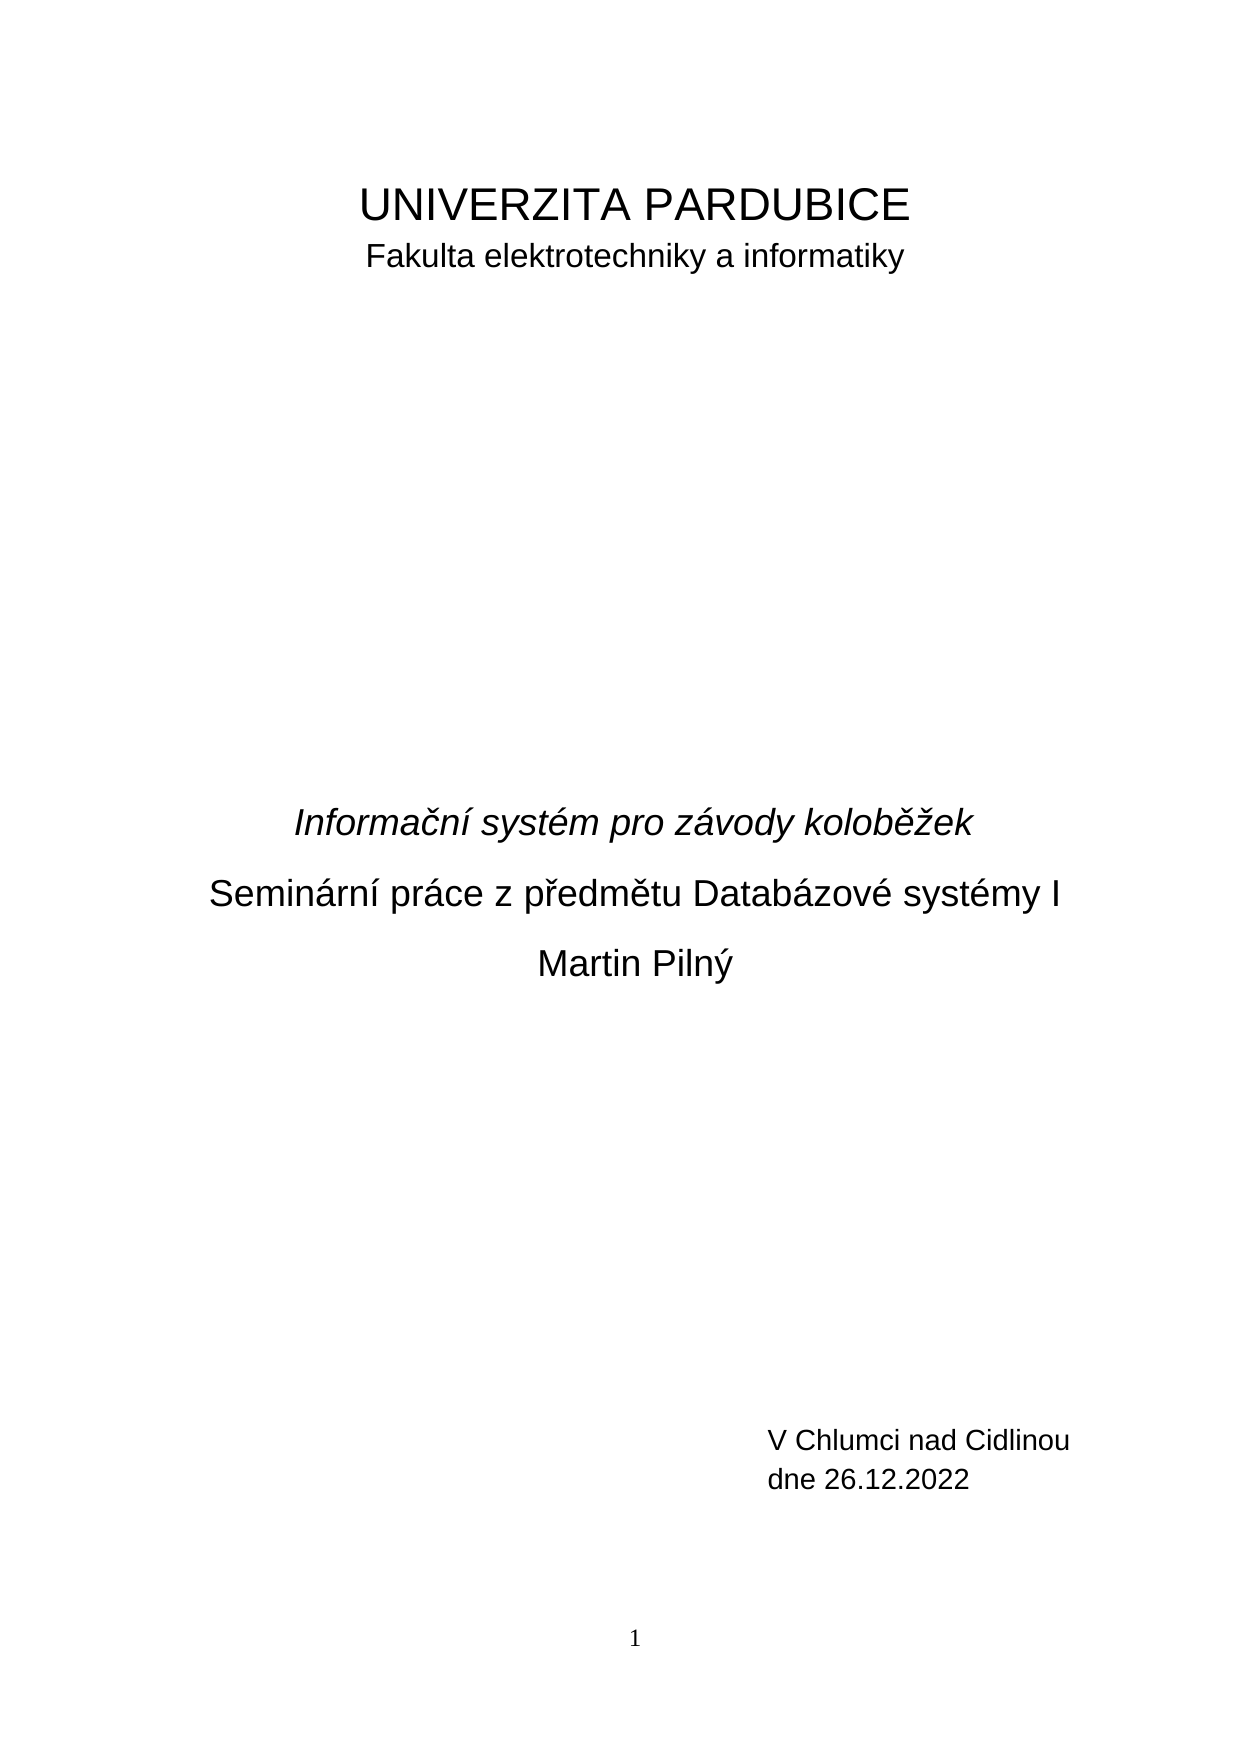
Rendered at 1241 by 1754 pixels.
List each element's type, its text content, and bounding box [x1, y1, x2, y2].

text Informační systém pro závody koloběžek [177, 801, 1092, 844]
text V Chlumci nad Cidlinou dne 26.12.2022 [767, 1423, 1092, 1495]
text Martin Pilný [177, 941, 1092, 984]
text Seminární práce z předmětu Databázové systémy I [177, 871, 1092, 914]
text UNIVERZITA PARDUBICE Fakulta elektrotechniky a informatiky [177, 177, 1092, 274]
